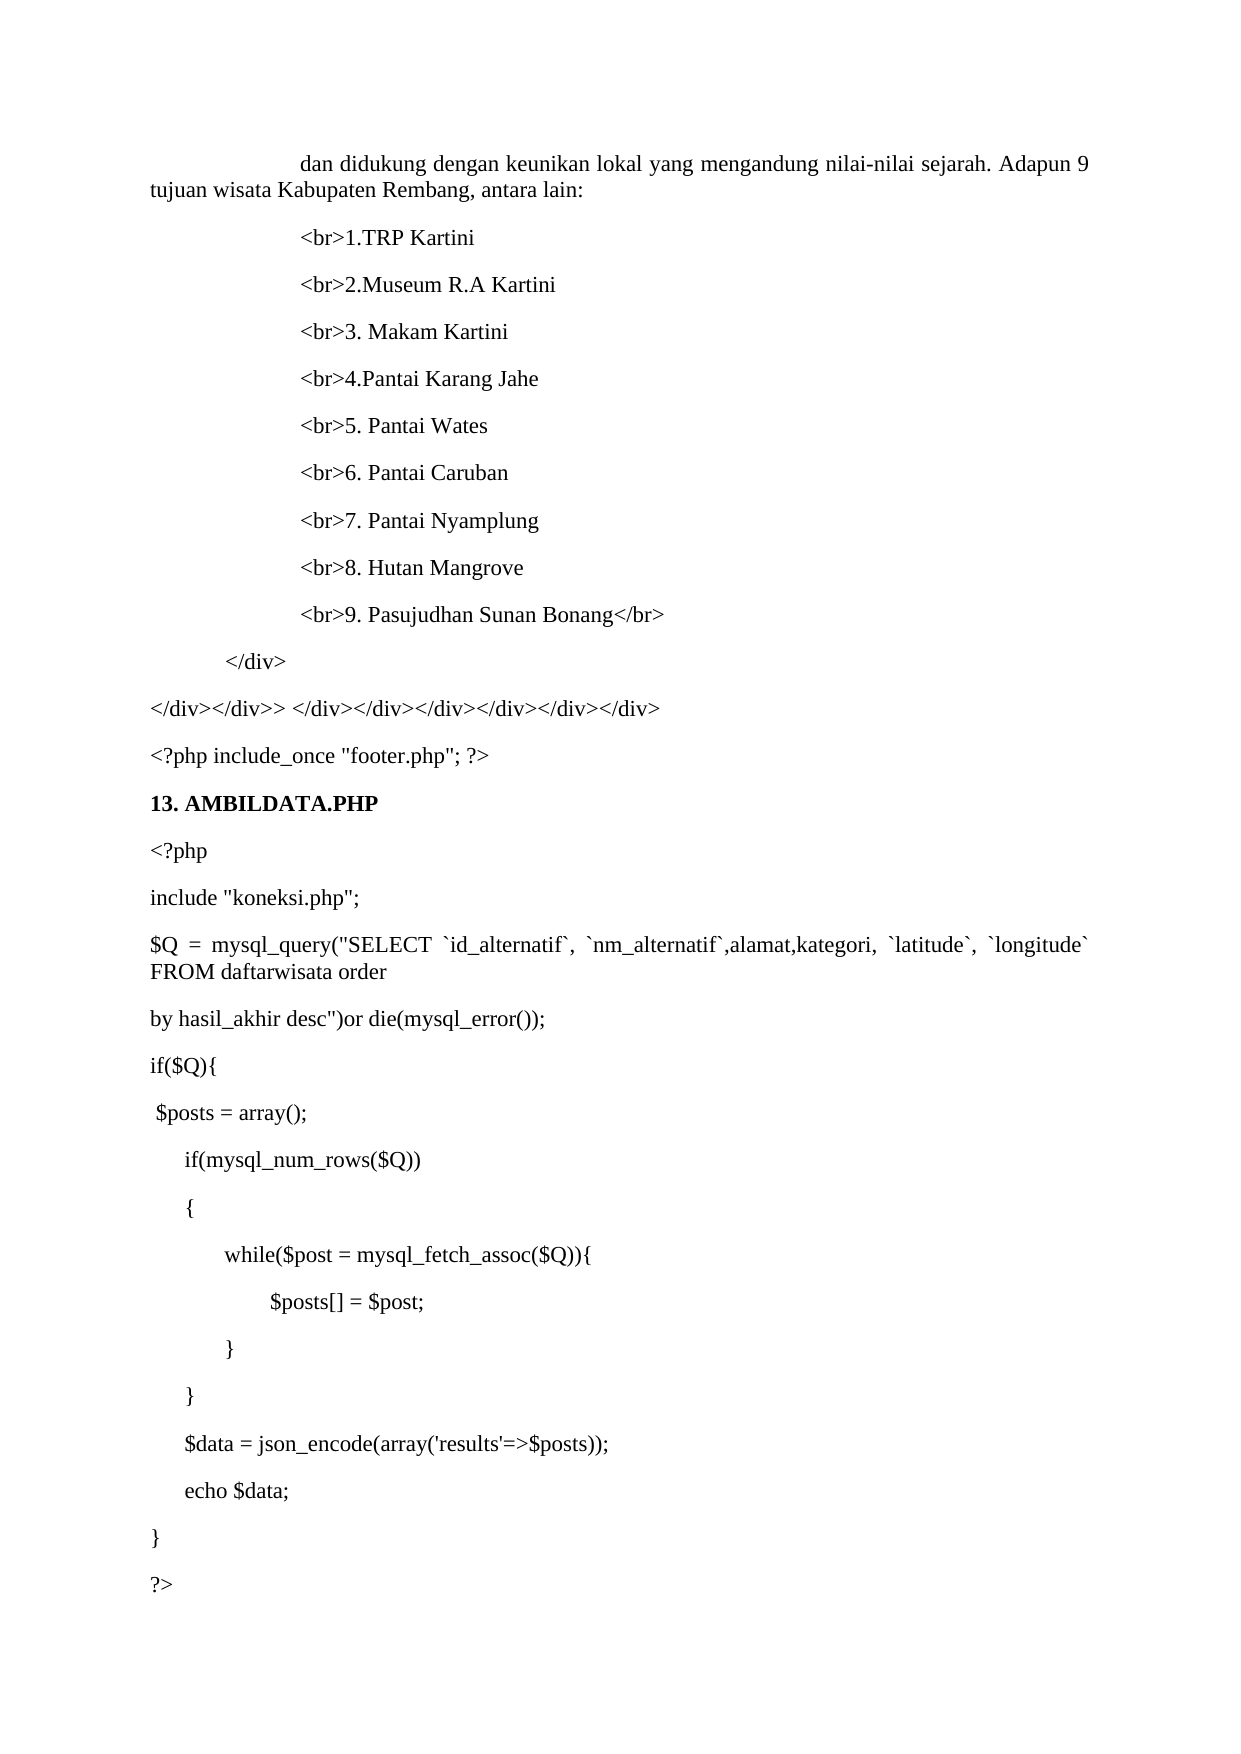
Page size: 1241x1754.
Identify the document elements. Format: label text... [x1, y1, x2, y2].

text <br>2.Museum R.A Kartini [150, 271, 1090, 297]
text include "koneksi.php"; [150, 884, 1090, 911]
text $data = json_encode(array('results'=>$posts)); [150, 1429, 1090, 1456]
text <br>1.TRP Kartini [150, 223, 1090, 250]
text if(mysql_num_rows($Q)) [150, 1146, 1090, 1173]
text <?php [150, 837, 1090, 863]
text <br>5. Pantai Wates [150, 412, 1090, 439]
text <?php include_once "footer.php"; ?> [150, 743, 1090, 769]
text <br>9. Pasujudhan Sunan Bonang</br> [150, 601, 1090, 627]
text <br>8. Hutan Mangrove [150, 554, 1090, 580]
text } [150, 1524, 1090, 1550]
text ?> [150, 1571, 1090, 1597]
text dan didukung dengan keunikan lokal yang mengandung nilai-nilai sejarah. Adapun 9 tujuan wisata Kabupaten Rembang, antara lain: [150, 150, 1090, 203]
text { [150, 1194, 1090, 1220]
text $posts[] = $post; [150, 1288, 1090, 1314]
text <br>4.Pantai Karang Jahe [150, 365, 1090, 391]
text $posts = array(); [150, 1099, 1090, 1126]
text 13. AMBILDATA.PHP [150, 790, 1090, 816]
text echo $data; [150, 1477, 1090, 1503]
text </div></div>> </div></div></div></div></div></div> [150, 695, 1090, 722]
text <br>6. Pantai Caruban [150, 459, 1090, 486]
text } [150, 1335, 1090, 1362]
text <br>7. Pantai Nyamplung [150, 507, 1090, 533]
text $Q = mysql_query("SELECT `id_alternatif`, `nm_alternatif`,alamat,kategori, `latitude`, `longitude` FROM daftarwisata order [150, 931, 1090, 984]
text } [150, 1382, 1090, 1409]
text </div> [150, 648, 1090, 674]
text <br>3. Makam Kartini [150, 318, 1090, 344]
text while($post = mysql_fetch_assoc($Q)){ [150, 1241, 1090, 1267]
text by hasil_akhir desc")or die(mysql_error()); [150, 1005, 1090, 1031]
text if($Q){ [150, 1052, 1090, 1078]
